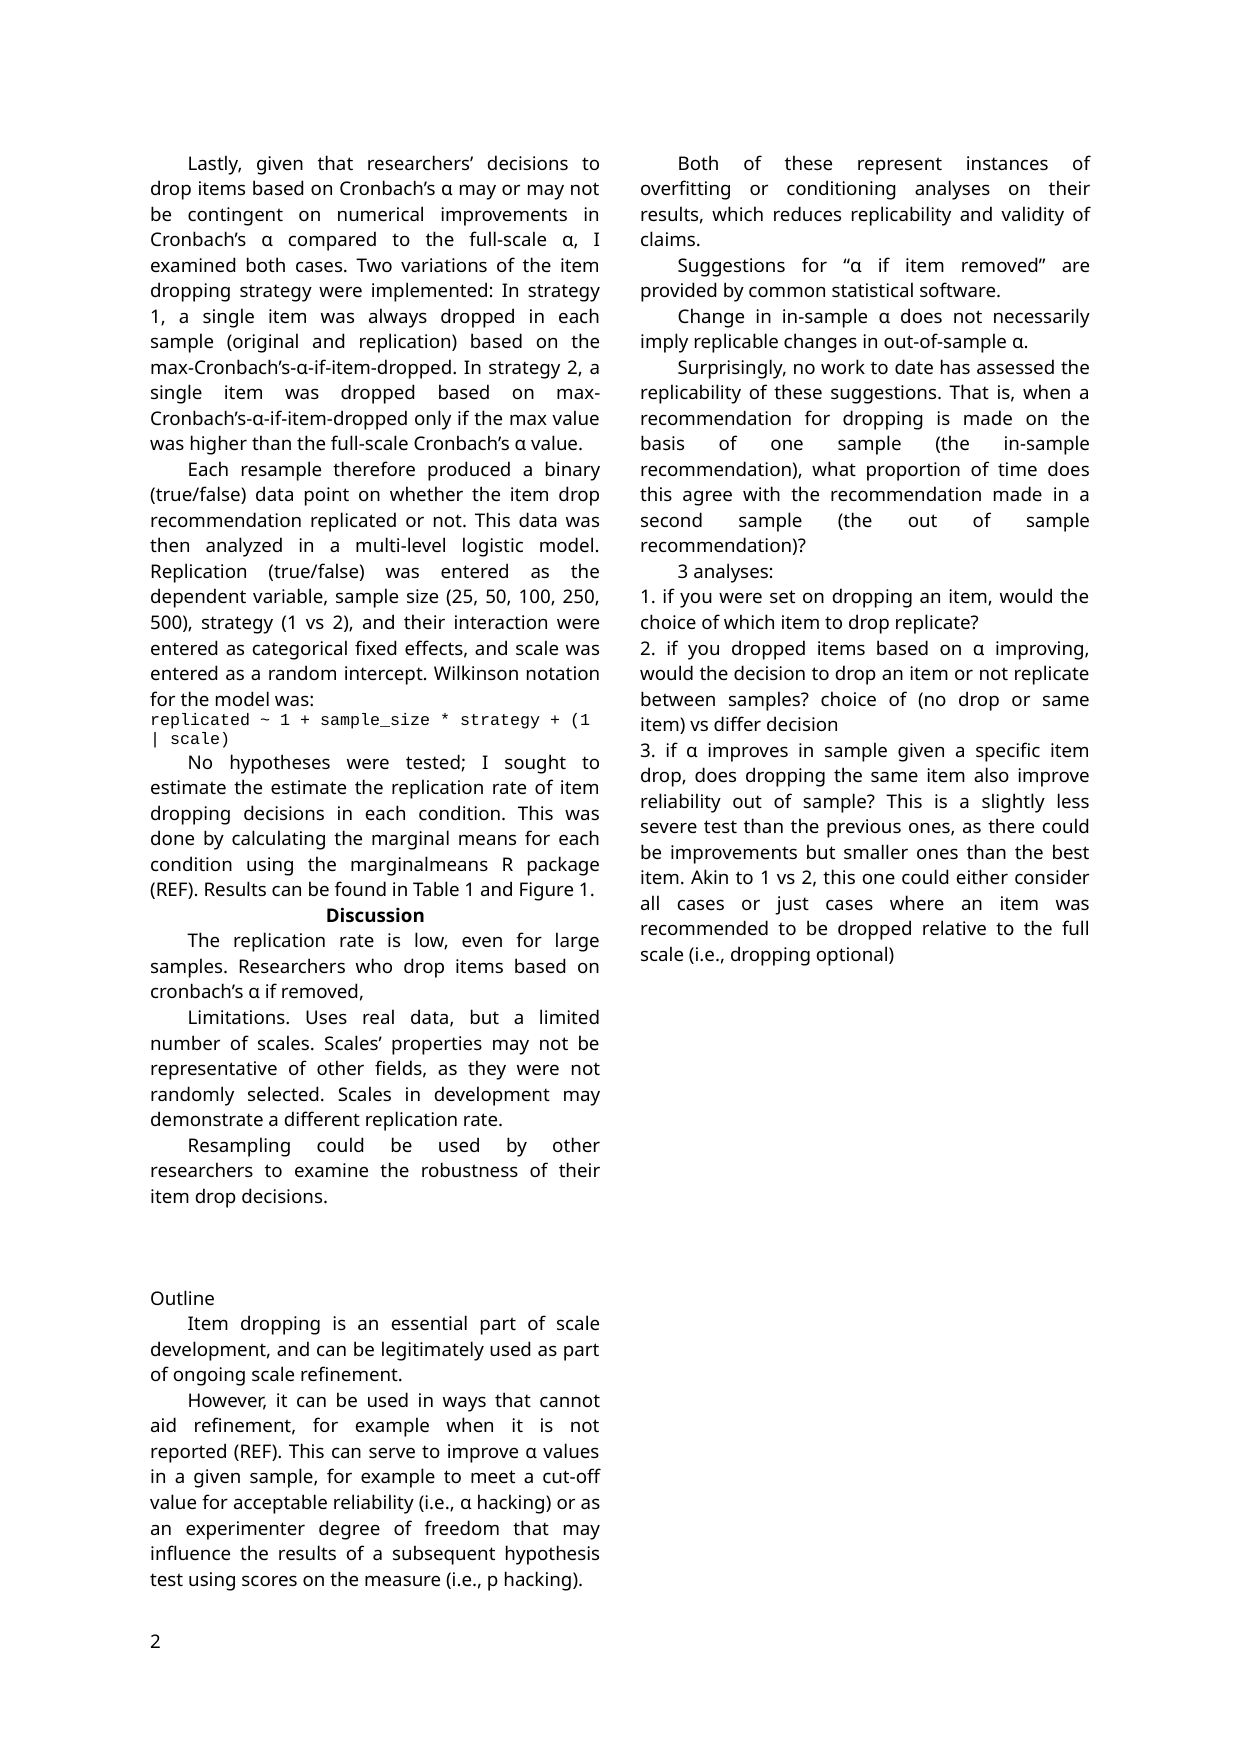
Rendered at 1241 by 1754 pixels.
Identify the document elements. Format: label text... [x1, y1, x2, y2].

text 2. if you dropped items based on α improving, would the decision to drop an item or not replicate between samples? choice of (no drop or same item) vs differ decision [640, 635, 1090, 737]
text 1. if you were set on dropping an item, would the choice of which item to drop replicate? [640, 584, 1090, 635]
text Limitations. Uses real data, but a limited number of scales. Scales’ properties may not be representative of other fields, as they were not randomly selected. Scales in development may demonstrate a different replication rate. [150, 1004, 600, 1132]
text replicated ~ 1 + sample_size * strategy + (1 | scale) [150, 711, 600, 749]
text Change in in-sample α does not necessarily imply replicable changes in out-of-sample α. [640, 303, 1090, 354]
text Resampling could be used by other researchers to examine the robustness of their item drop decisions. [150, 1132, 600, 1208]
subtitle Outline [150, 1285, 600, 1311]
text No hypotheses were tested; I sought to estimate the estimate the replication rate of item dropping decisions in each condition. This was done by calculating the marginal means for each condition using the marginalmeans R package (REF). Results can be found in Table 1 and Figure 1. [150, 749, 600, 902]
text Surprisingly, no work to date has assessed the replicability of these suggestions. That is, when a recommendation for dropping is made on the basis of one sample (the in-sample recommendation), what proportion of time does this agree with the recommendation made in a second sample (the out of sample recommendation)? [640, 354, 1090, 558]
text Each resample therefore produced a binary (true/false) data point on whether the item drop recommendation replicated or not. This data was then analyzed in a multi-level logistic model. Replication (true/false) was entered as the dependent variable, sample size (25, 50, 100, 250, 500), strategy (1 vs 2), and their interaction were entered as categorical fixed effects, and scale was entered as a random intercept. Wilkinson notation for the model was: [150, 456, 600, 711]
text Lastly, given that researchers’ decisions to drop items based on Cronbach’s α may or may not be contingent on numerical improvements in Cronbach’s α compared to the full-scale α, I examined both cases. Two variations of the item dropping strategy were implemented: In strategy 1, a single item was always dropped in each sample (original and replication) based on the max-Cronbach’s-α-if-item-dropped. In strategy 2, a single item was dropped based on max-Cronbach’s-α-if-item-dropped only if the max value was higher than the full-scale Cronbach’s α value. [150, 150, 600, 456]
text 3 analyses: [640, 558, 1090, 584]
text Both of these represent instances of overfitting or conditioning analyses on their results, which reduces replicability and validity of claims. [640, 150, 1090, 252]
text 3. if α improves in sample given a specific item drop, does dropping the same item also improve reliability out of sample? This is a slightly less severe test than the previous ones, as there could be improvements but smaller ones than the best item. Akin to 1 vs 2, this one could either consider all cases or just cases where an item was recommended to be dropped relative to the full scale (i.e., dropping optional) [640, 737, 1090, 967]
text The replication rate is low, even for large samples. Researchers who drop items based on cronbach’s α if removed, [150, 928, 600, 1004]
text Item dropping is an essential part of scale development, and can be legitimately used as part of ongoing scale refinement. [150, 1311, 600, 1387]
subtitle Discussion [150, 902, 600, 928]
text However, it can be used in ways that cannot aid refinement, for example when it is not reported (REF). This can serve to improve α values in a given sample, for example to meet a cut-off value for acceptable reliability (i.e., α hacking) or as an experimenter degree of freedom that may influence the results of a subsequent hypothesis test using scores on the measure (i.e., p hacking). [150, 1387, 600, 1591]
text Suggestions for “α if item removed” are provided by common statistical software. [640, 252, 1090, 303]
